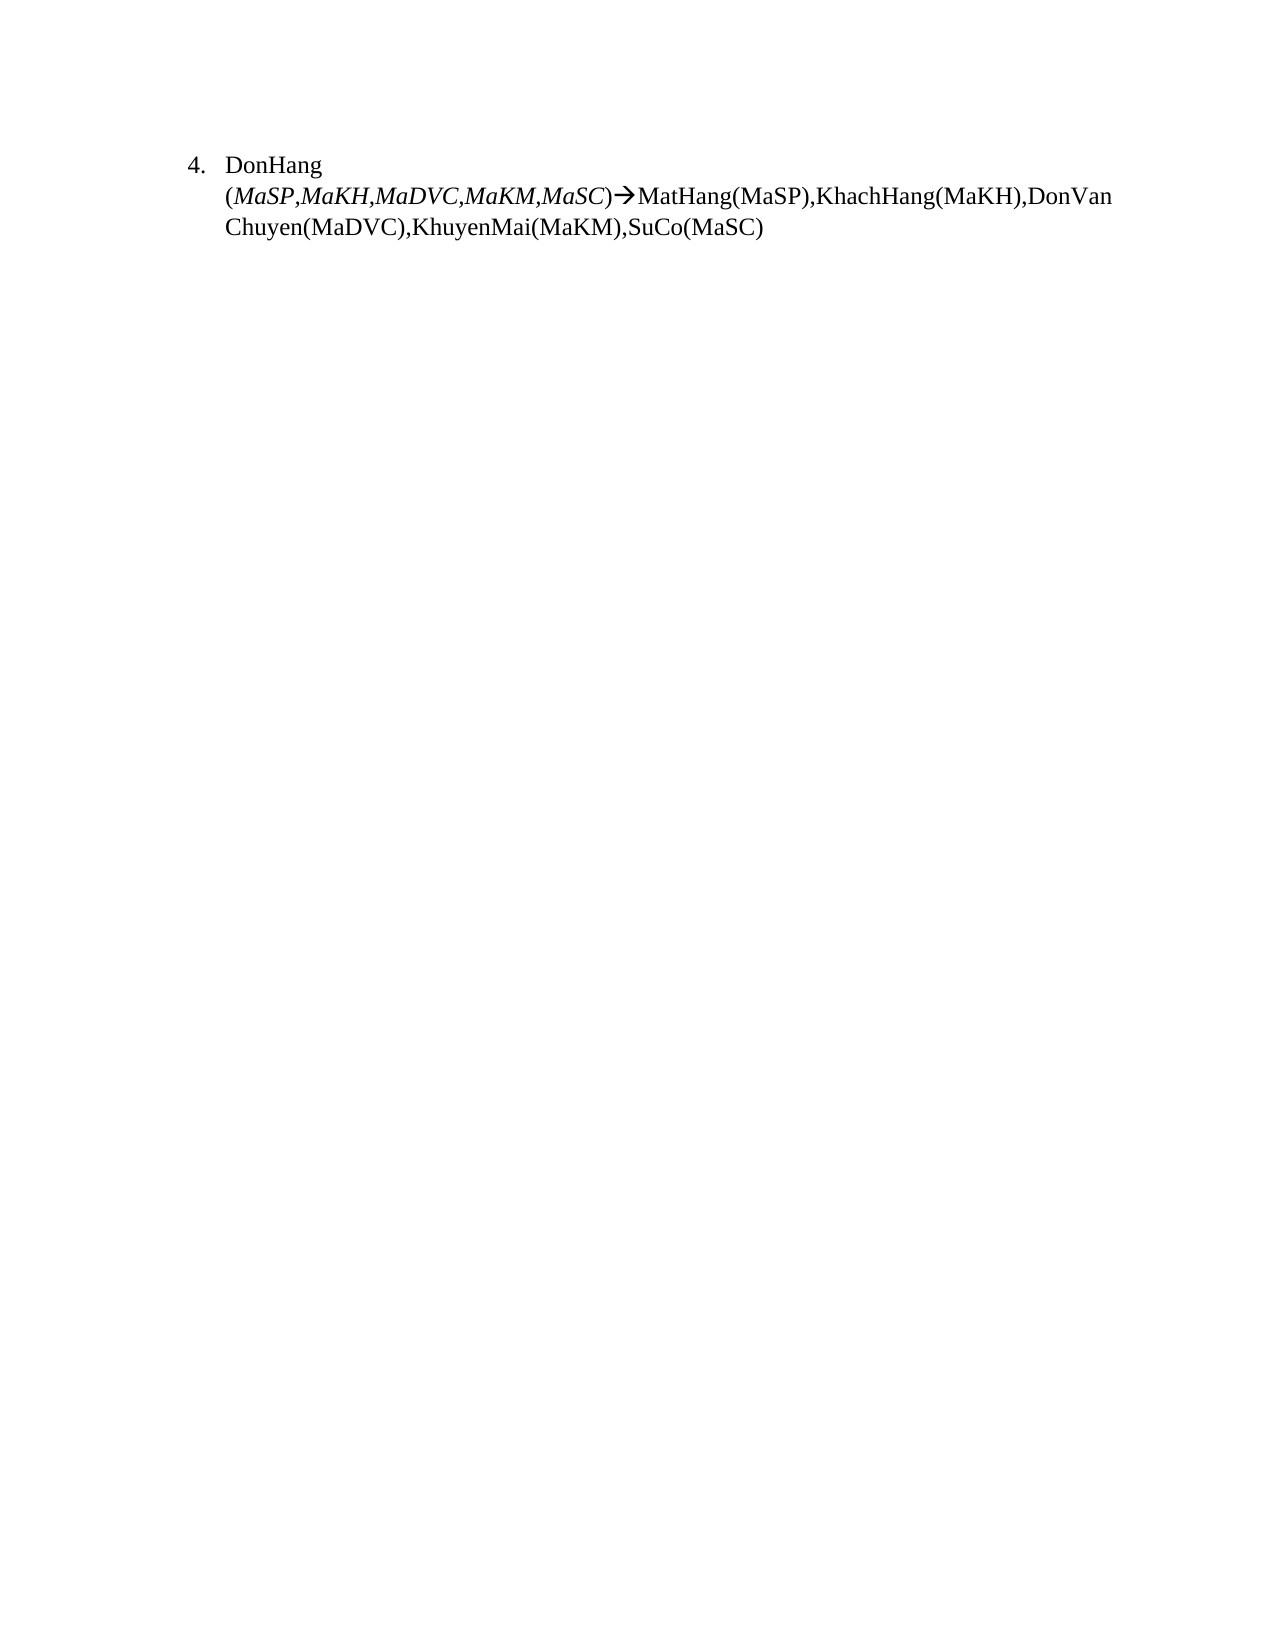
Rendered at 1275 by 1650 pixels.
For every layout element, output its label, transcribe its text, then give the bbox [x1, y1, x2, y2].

list DonHang(MaSP,MaKH,MaDVC,MaKM,MaSC)MatHang(MaSP),KhachHang(MaKH),DonVanChuyen(MaDVC),KhuyenMai(MaKM),SuCo(MaSC) [187, 150, 1125, 241]
